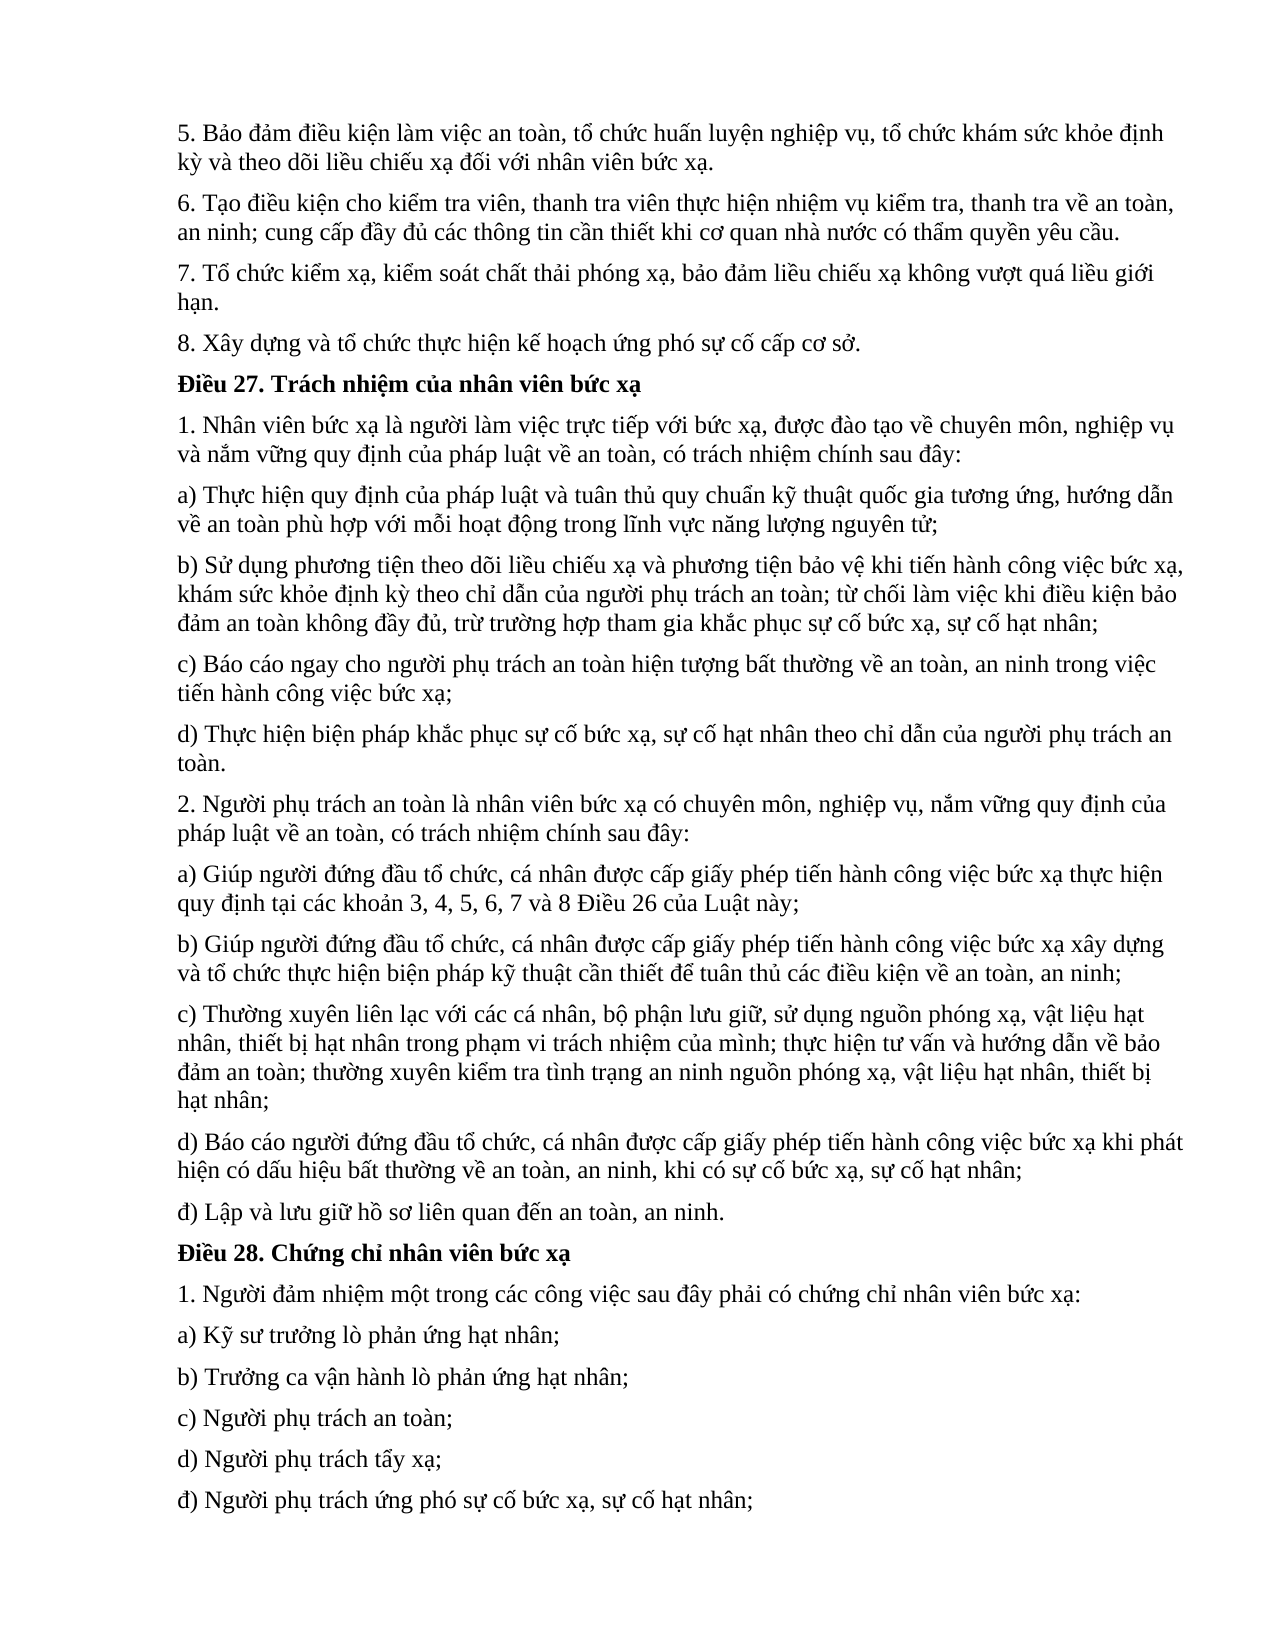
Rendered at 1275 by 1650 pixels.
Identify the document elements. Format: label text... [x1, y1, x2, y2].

text a) Kỹ sư trưởng lò phản ứng hạt nhân; [177, 1321, 1186, 1349]
text đ) Lập và lưu giữ hồ sơ liên quan đến an toàn, an ninh. [177, 1197, 1186, 1226]
text đ) Người phụ trách ứng phó sự cố bức xạ, sự cố hạt nhân; [177, 1486, 1186, 1514]
text 1. Người đảm nhiệm một trong các công việc sau đây phải có chứng chỉ nhân viên bức xạ: [177, 1279, 1186, 1308]
text b) Trưởng ca vận hành lò phản ứng hạt nhân; [177, 1362, 1186, 1391]
text b) Giúp người đứng đầu tổ chức, cá nhân được cấp giấy phép tiến hành công việc bức xạ xây dựng và tổ chức thực hiện biện pháp kỹ thuật cần thiết để tuân thủ các điều kiện về an toàn, an ninh; [177, 929, 1186, 987]
text d) Thực hiện biện pháp khắc phục sự cố bức xạ, sự cố hạt nhân theo chỉ dẫn của người phụ trách an toàn. [177, 719, 1186, 777]
text c) Báo cáo ngay cho người phụ trách an toàn hiện tượng bất thường về an toàn, an ninh trong việc tiến hành công việc bức xạ; [177, 649, 1186, 707]
text d) Báo cáo người đứng đầu tổ chức, cá nhân được cấp giấy phép tiến hành công việc bức xạ khi phát hiện có dấu hiệu bất thường về an toàn, an ninh, khi có sự cố bức xạ, sự cố hạt nhân; [177, 1127, 1186, 1184]
text a) Thực hiện quy định của pháp luật và tuân thủ quy chuẩn kỹ thuật quốc gia tương ứng, hướng dẫn về an toàn phù hợp với mỗi hoạt động trong lĩnh vực năng lượng nguyên tử; [177, 481, 1186, 538]
text d) Người phụ trách tẩy xạ; [177, 1444, 1186, 1473]
text Điều 28. Chứng chỉ nhân viên bức xạ [177, 1238, 1186, 1267]
text 5. Bảo đảm điều kiện làm việc an toàn, tổ chức huấn luyện nghiệp vụ, tổ chức khám sức khỏe định kỳ và theo dõi liều chiếu xạ đối với nhân viên bức xạ. [177, 118, 1186, 176]
text 1. Nhân viên bức xạ là người làm việc trực tiếp với bức xạ, được đào tạo về chuyên môn, nghiệp vụ và nắm vững quy định của pháp luật về an toàn, có trách nhiệm chính sau đây: [177, 411, 1186, 468]
text Điều 27. Trách nhiệm của nhân viên bức xạ [177, 369, 1186, 398]
text 8. Xây dựng và tổ chức thực hiện kế hoạch ứng phó sự cố cấp cơ sở. [177, 328, 1186, 357]
text 2. Người phụ trách an toàn là nhân viên bức xạ có chuyên môn, nghiệp vụ, nắm vững quy định của pháp luật về an toàn, có trách nhiệm chính sau đây: [177, 789, 1186, 847]
text c) Thường xuyên liên lạc với các cá nhân, bộ phận lưu giữ, sử dụng nguồn phóng xạ, vật liệu hạt nhân, thiết bị hạt nhân trong phạm vi trách nhiệm của mình; thực hiện tư vấn và hướng dẫn về bảo đảm an toàn; thường xuyên kiểm tra tình trạng an ninh nguồn phóng xạ, vật liệu hạt nhân, thiết bị hạt nhân; [177, 999, 1186, 1114]
text 6. Tạo điều kiện cho kiểm tra viên, thanh tra viên thực hiện nhiệm vụ kiểm tra, thanh tra về an toàn, an ninh; cung cấp đầy đủ các thông tin cần thiết khi cơ quan nhà nước có thẩm quyền yêu cầu. [177, 188, 1186, 246]
text c) Người phụ trách an toàn; [177, 1403, 1186, 1432]
text b) Sử dụng phương tiện theo dõi liều chiếu xạ và phương tiện bảo vệ khi tiến hành công việc bức xạ, khám sức khỏe định kỳ theo chỉ dẫn của người phụ trách an toàn; từ chối làm việc khi điều kiện bảo đảm an toàn không đầy đủ, trừ trường hợp tham gia khắc phục sự cố bức xạ, sự cố hạt nhân; [177, 551, 1186, 637]
text 7. Tổ chức kiểm xạ, kiểm soát chất thải phóng xạ, bảo đảm liều chiếu xạ không vượt quá liều giới hạn. [177, 258, 1186, 316]
text a) Giúp người đứng đầu tổ chức, cá nhân được cấp giấy phép tiến hành công việc bức xạ thực hiện quy định tại các khoản 3, 4, 5, 6, 7 và 8 Điều 26 của Luật này; [177, 859, 1186, 917]
